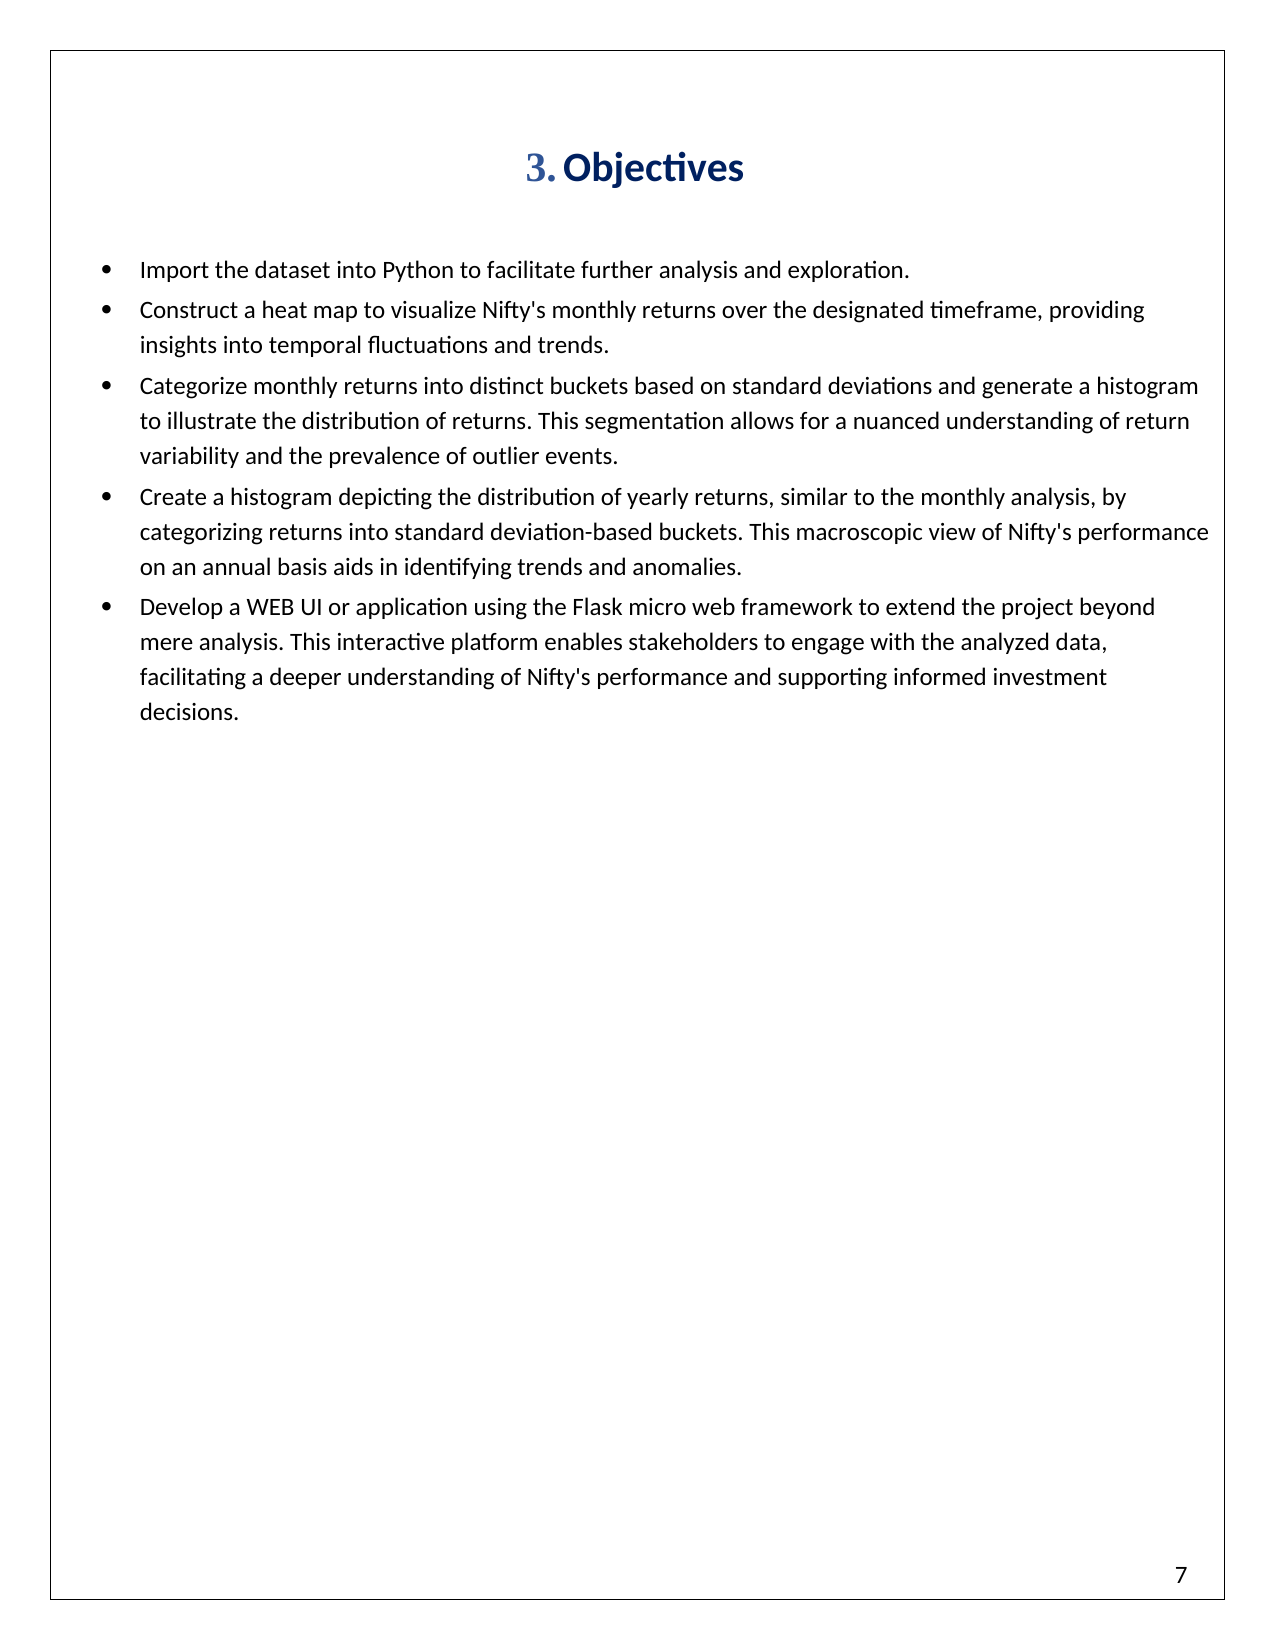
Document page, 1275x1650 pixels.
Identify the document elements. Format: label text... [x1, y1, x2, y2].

subtitle Construct a heat map to visualize Nifty's monthly returns over the designated timeframe, providing insights into temporal fluctuations and trends. [102, 295, 1213, 360]
subtitle Create a histogram depicting the distribution of yearly returns, similar to the monthly analysis, by categorizing returns into standard deviation-based buckets. This macroscopic view of Nifty's performance on an annual basis aids in identifying trends and anomalies. [102, 481, 1213, 581]
subtitle Import the dataset into Python to facilitate further analysis and exploration. [102, 254, 1213, 285]
subtitle Objectives [57, 141, 1213, 192]
subtitle Develop a WEB UI or application using the Flask micro web framework to extend the project beyond mere analysis. This interactive platform enables stakeholders to engage with the analyzed data, facilitating a deeper understanding of Nifty's performance and supporting informed investment decisions. [102, 591, 1213, 727]
subtitle Categorize monthly returns into distinct buckets based on standard deviations and generate a histogram to illustrate the distribution of returns. This segmentation allows for a nuanced understanding of return variability and the prevalence of outlier events. [102, 370, 1213, 471]
